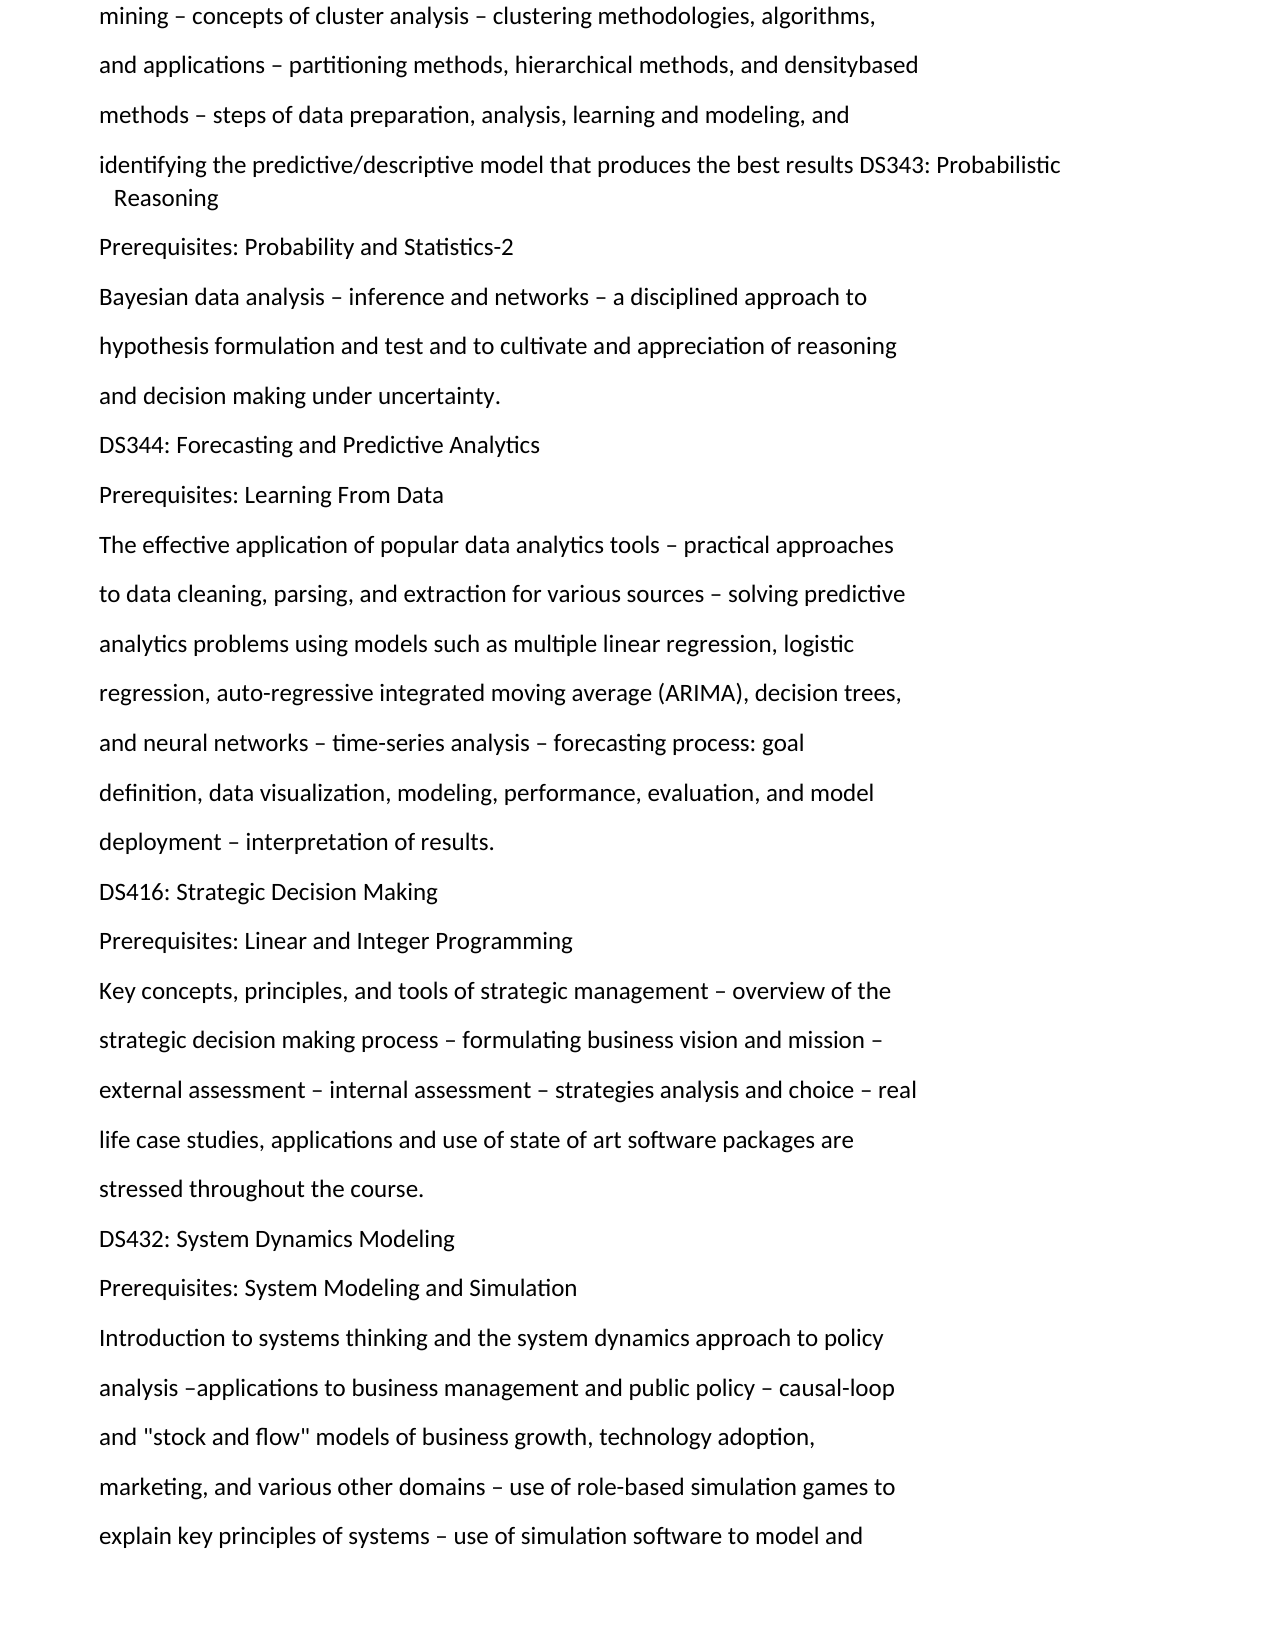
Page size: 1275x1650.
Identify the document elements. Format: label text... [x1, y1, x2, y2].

text stressed throughout the course. [99, 1173, 1162, 1204]
text identifying the predictive/descriptive model that produces the best results DS343: Probabilistic Reasoning [99, 149, 1162, 212]
text Bayesian data analysis – inference and networks – a disciplined approach to [99, 281, 1162, 311]
text analysis –applications to business management and public policy – causal-loop [99, 1372, 1162, 1402]
text Key concepts, principles, and tools of strategic management – overview of the [99, 975, 1162, 1006]
text Introduction to systems thinking and the system dynamics approach to policy [99, 1322, 1162, 1353]
text to data cleaning, parsing, and extraction for various sources – solving predictive [99, 578, 1162, 609]
text analytics problems using models such as multiple linear regression, logistic [99, 628, 1162, 658]
text DS416: Strategic Decision Making [99, 876, 1162, 906]
text and neural networks – time-series analysis – forecasting process: goal [99, 727, 1162, 758]
text marketing, and various other domains – use of role-based simulation games to [99, 1471, 1162, 1501]
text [99, 231, 1162, 262]
text and applications – partitioning methods, hierarchical methods, and densitybased [99, 49, 1162, 80]
text external assessment – internal assessment – strategies analysis and choice – real [99, 1074, 1162, 1105]
text hypothesis formulation and test and to cultivate and appreciation of reasoning [99, 330, 1162, 361]
text mining – concepts of cluster analysis – clustering methodologies, algorithms, [99, 0, 1162, 31]
text and "stock and flow" models of business growth, technology adoption, [99, 1421, 1162, 1452]
text The effective application of popular data analytics tools – practical approaches [99, 529, 1162, 559]
text methods – steps of data preparation, analysis, learning and modeling, and [99, 99, 1162, 130]
text Prerequisites: System Modeling and Simulation [99, 1272, 1162, 1303]
text life case studies, applications and use of state of art software packages are [99, 1124, 1162, 1154]
text Prerequisites: Learning From Data [99, 479, 1162, 510]
text DS432: System Dynamics Modeling [99, 1223, 1162, 1253]
text Prerequisites: Linear and Integer Programming [99, 925, 1162, 956]
text DS344: Forecasting and Predictive Analytics [99, 429, 1162, 460]
text deployment – interpretation of results. [99, 826, 1162, 857]
text definition, data visualization, modeling, performance, evaluation, and model [99, 777, 1162, 807]
text regression, auto-regressive integrated moving average (ARIMA), decision trees, [99, 677, 1162, 708]
text explain key principles of systems – use of simulation software to model and [99, 1520, 1162, 1551]
text strategic decision making process – formulating business vision and mission – [99, 1024, 1162, 1055]
text and decision making under uncertainty. [99, 380, 1162, 411]
